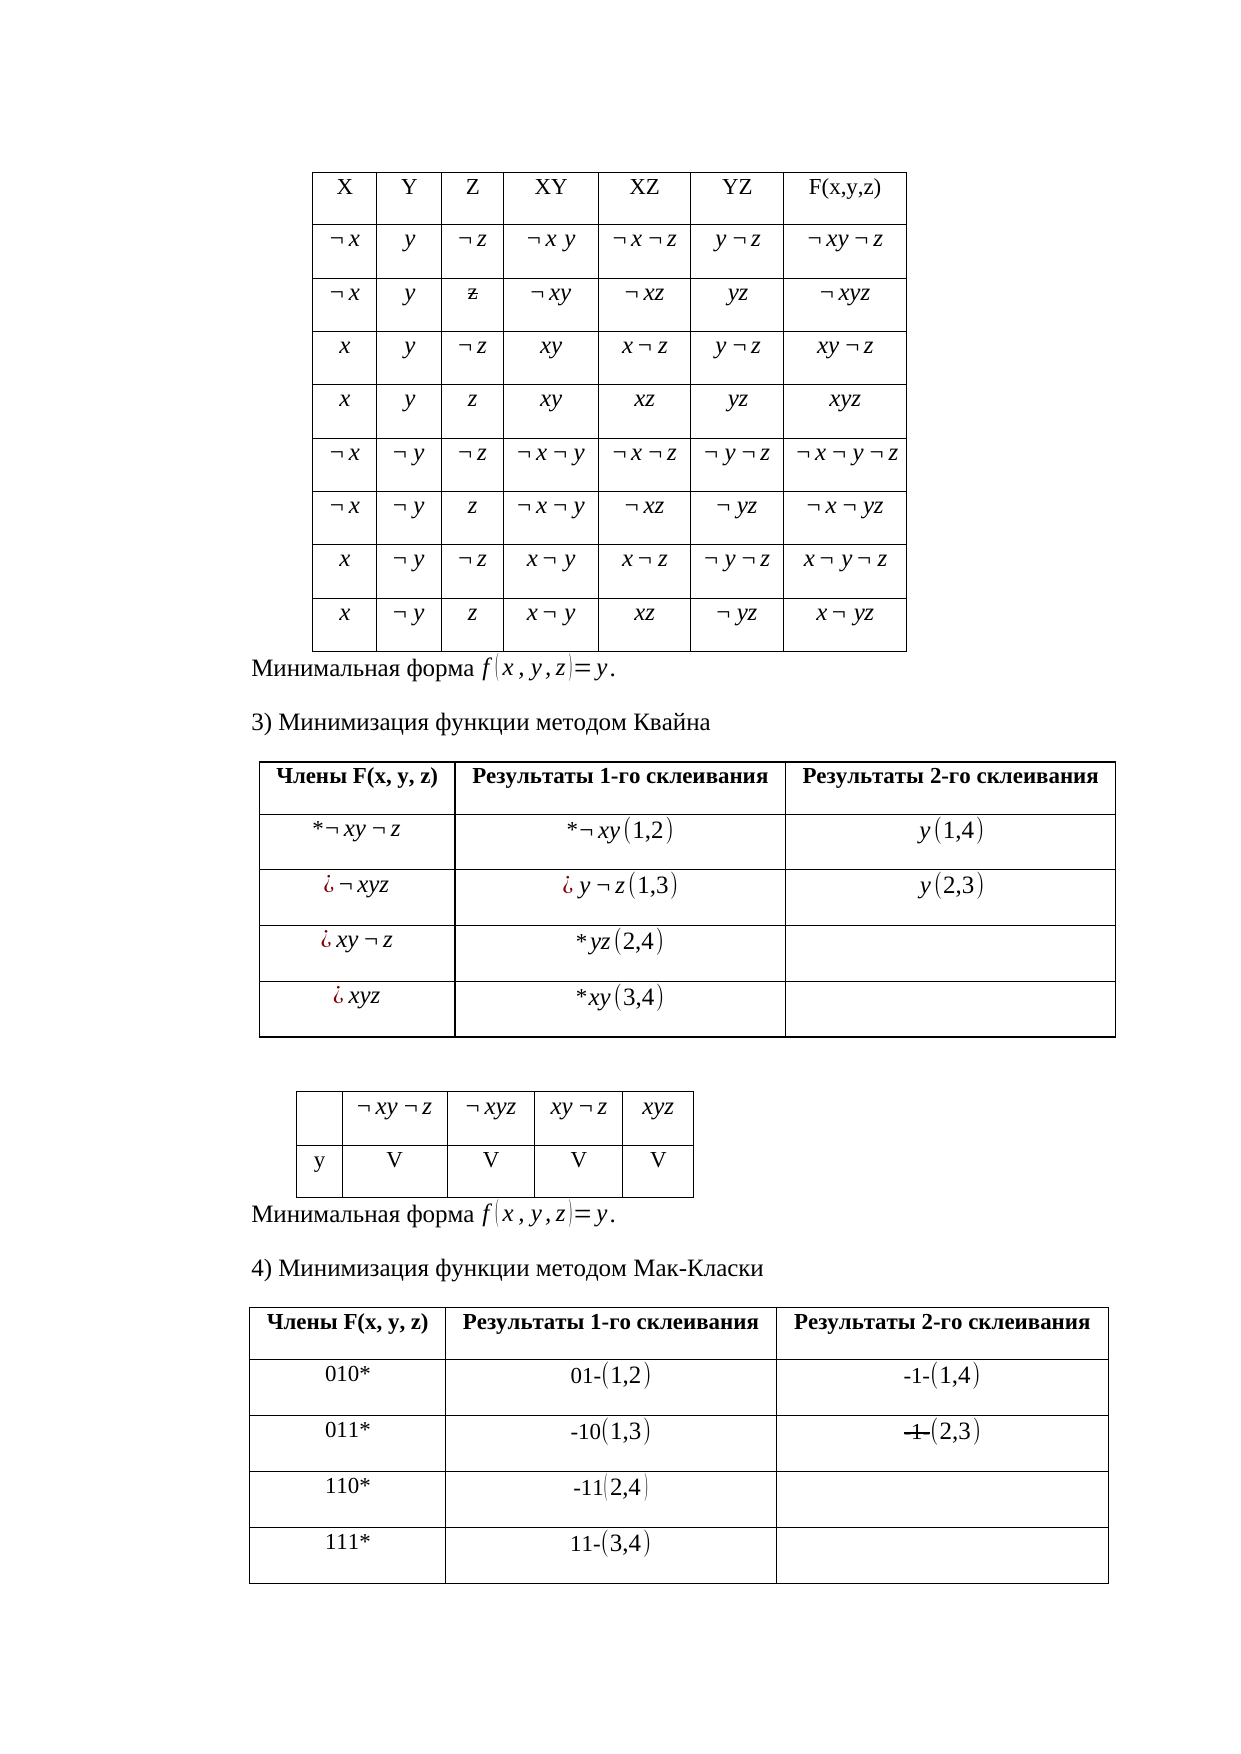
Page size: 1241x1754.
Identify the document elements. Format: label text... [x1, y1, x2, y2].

table_cell [442, 492, 503, 544]
table_cell [504, 492, 598, 544]
table_cell [784, 279, 906, 331]
table_header F(x,y,z) [784, 173, 906, 224]
table_cell [313, 439, 376, 491]
table_header Результаты 1-го склеивания [446, 1308, 776, 1359]
table_header [448, 1092, 534, 1144]
table_cell V [343, 1146, 447, 1197]
table_cell [691, 279, 783, 331]
table_cell [313, 492, 376, 544]
table_cell [260, 982, 454, 1036]
table_cell 11- [446, 1528, 776, 1583]
table_cell [784, 385, 906, 437]
table_header [297, 1092, 342, 1144]
table_header Y [377, 173, 441, 224]
table_cell [786, 815, 1115, 869]
table_cell [504, 225, 598, 277]
table_cell [599, 599, 690, 651]
table_cell 010* [250, 1360, 445, 1415]
table_cell [786, 926, 1115, 981]
table_cell * [456, 926, 785, 981]
table_cell [777, 1528, 1108, 1583]
table_cell [691, 332, 783, 384]
table_cell V [623, 1146, 693, 1197]
table_cell [691, 492, 783, 544]
table_cell * [456, 815, 785, 869]
table_cell [504, 599, 598, 651]
text Минимальная форма . [251, 1198, 1181, 1228]
table_cell [691, 385, 783, 437]
table_header Z [442, 173, 503, 224]
table_cell [691, 599, 783, 651]
table_cell [377, 492, 441, 544]
table_cell [784, 599, 906, 651]
table_cell [691, 439, 783, 491]
table_cell [599, 225, 690, 277]
table_cell [786, 870, 1115, 925]
table_cell [504, 279, 598, 331]
table_cell [784, 545, 906, 597]
table_cell 01- [446, 1360, 776, 1415]
table_cell [784, 225, 906, 277]
table_cell -11 [446, 1472, 776, 1527]
table_header Результаты 2-го склеивания [777, 1308, 1108, 1359]
table_cell [784, 492, 906, 544]
table_cell [313, 385, 376, 437]
table_cell -10 [446, 1416, 776, 1471]
table_cell [504, 545, 598, 597]
table_cell z [442, 279, 503, 331]
table_cell [777, 1472, 1108, 1527]
table_cell [313, 225, 376, 277]
table_cell 011* [250, 1416, 445, 1471]
table_cell [599, 492, 690, 544]
table_cell [691, 545, 783, 597]
table_header [623, 1092, 693, 1144]
table_header Результаты 1-го склеивания [456, 763, 785, 813]
table_cell [377, 332, 441, 384]
table_cell [456, 870, 785, 925]
table_cell [784, 332, 906, 384]
table_cell [377, 225, 441, 277]
table_cell [599, 332, 690, 384]
table_cell [599, 439, 690, 491]
table_cell [260, 870, 454, 925]
table_cell [786, 982, 1115, 1036]
table_cell [442, 599, 503, 651]
table_cell [313, 279, 376, 331]
table_cell [377, 545, 441, 597]
table_cell V [535, 1146, 622, 1197]
table_header X [313, 173, 376, 224]
table_cell [442, 439, 503, 491]
table_cell [377, 599, 441, 651]
text 3) Минимизация функции методом Квайна [251, 707, 1181, 736]
table_cell [784, 439, 906, 491]
table_cell y [297, 1146, 342, 1197]
table_cell [691, 225, 783, 277]
table_cell [599, 279, 690, 331]
text Минимальная форма . [251, 652, 1181, 682]
table_header [535, 1092, 622, 1144]
table_header YZ [691, 173, 783, 224]
table_cell [599, 545, 690, 597]
table_cell V [448, 1146, 534, 1197]
table_cell [442, 225, 503, 277]
table_cell * [456, 982, 785, 1036]
table_cell [313, 332, 376, 384]
table_cell [504, 332, 598, 384]
table_cell [442, 545, 503, 597]
table_cell -1- [777, 1360, 1108, 1415]
table_cell [377, 385, 441, 437]
text 4) Минимизация функции методом Мак-Класки [251, 1253, 1181, 1282]
table_header [343, 1092, 447, 1144]
table_header XZ [599, 173, 690, 224]
table_header Члены F(x, y, z) [260, 763, 454, 813]
table_cell [260, 926, 454, 981]
table_cell 111* [250, 1528, 445, 1583]
table_cell * [260, 815, 454, 869]
table_cell [377, 279, 441, 331]
table_header XY [504, 173, 598, 224]
table_cell [442, 385, 503, 437]
table_cell [599, 385, 690, 437]
table_header Члены F(x, y, z) [250, 1308, 445, 1359]
table_cell 110* [250, 1472, 445, 1527]
table_cell [504, 439, 598, 491]
table_header Результаты 2-го склеивания [786, 763, 1115, 813]
table_cell [377, 439, 441, 491]
table_cell [313, 599, 376, 651]
table_cell [442, 332, 503, 384]
table_cell -1- [777, 1416, 1108, 1471]
table_cell [313, 545, 376, 597]
table_cell [504, 385, 598, 437]
